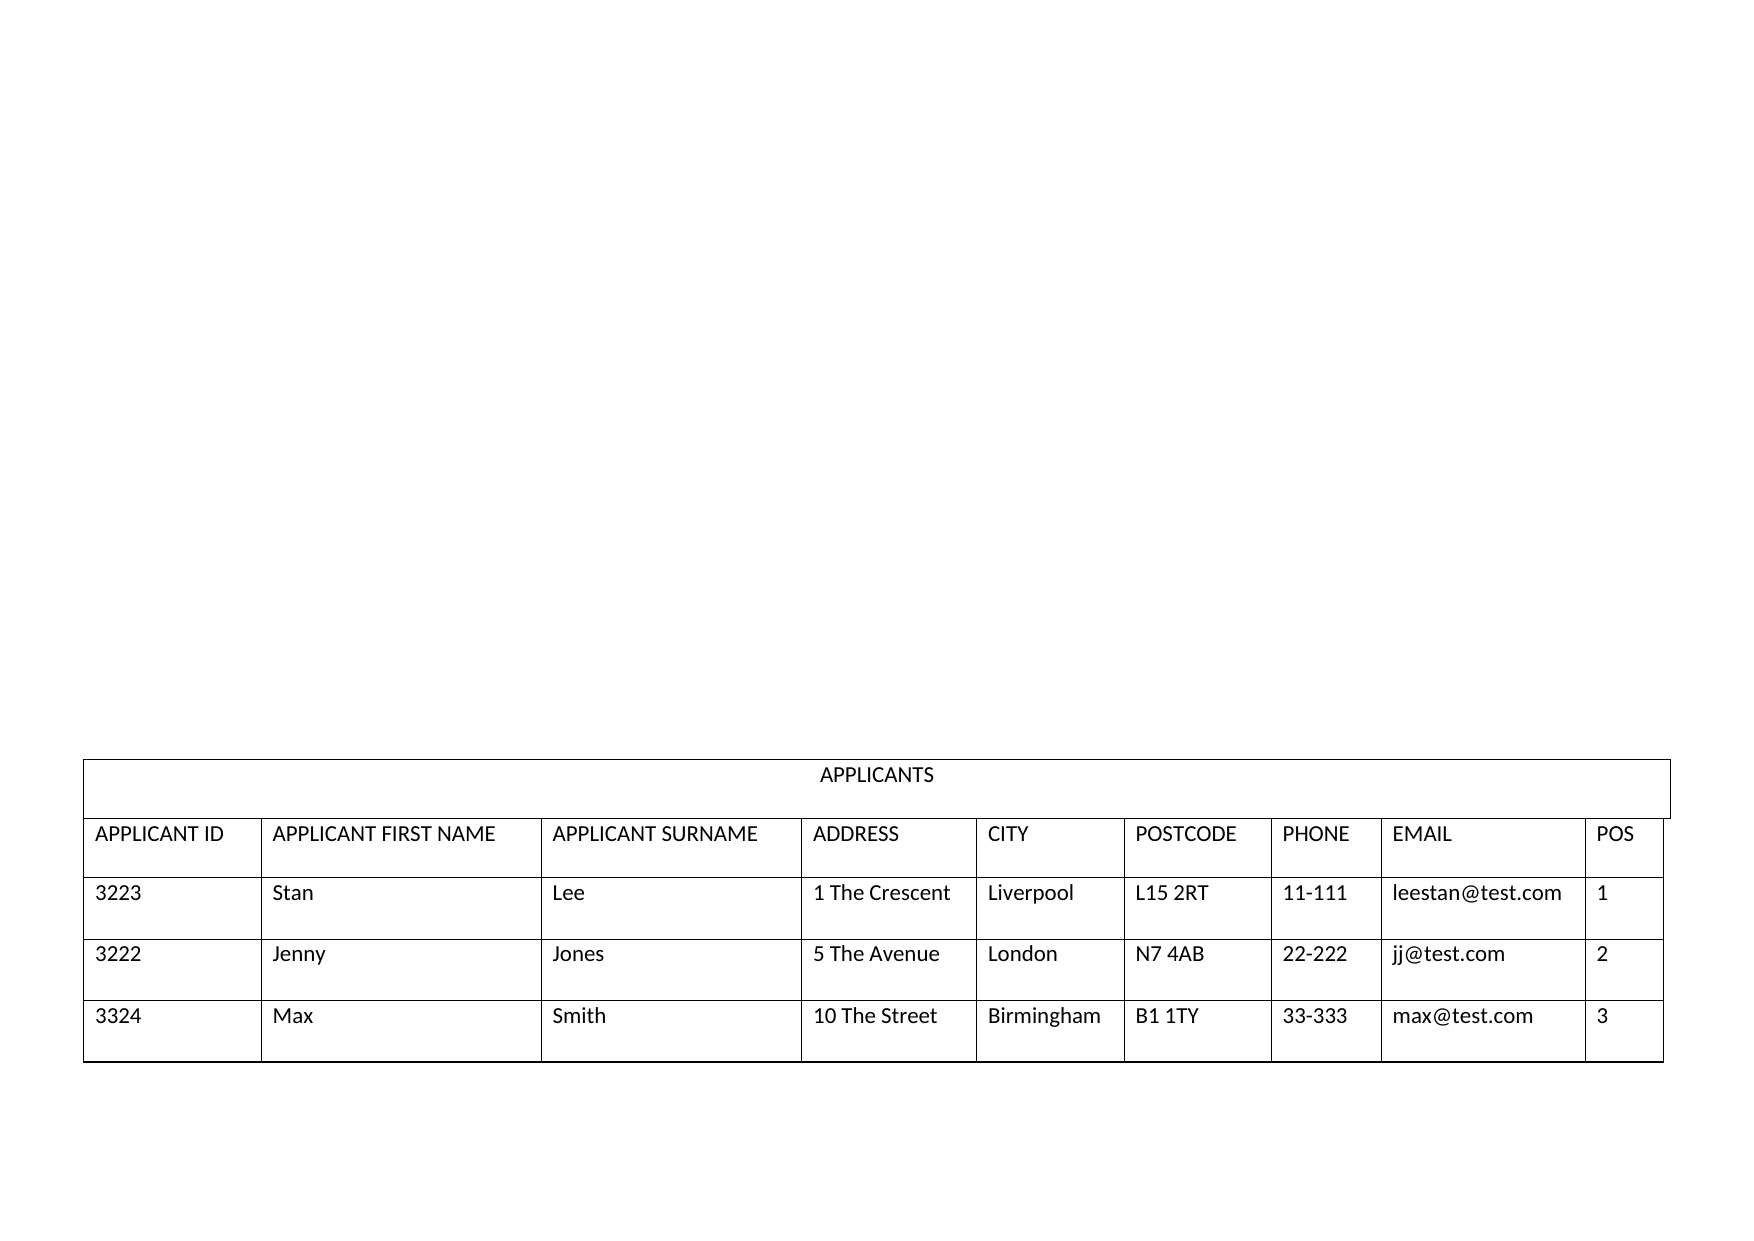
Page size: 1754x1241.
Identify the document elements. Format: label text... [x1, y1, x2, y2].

table_cell 3 [1586, 1001, 1663, 1061]
table_cell POS [1586, 819, 1663, 877]
table_cell 1 [1586, 878, 1663, 938]
table_cell Birmingham [977, 1001, 1124, 1061]
table_cell POSTCODE [1125, 819, 1271, 877]
table_cell leestan@test.com [1382, 878, 1585, 938]
table_cell PHONE [1272, 819, 1381, 877]
table_cell Liverpool [977, 878, 1124, 938]
table_cell jj@test.com [1382, 940, 1585, 1000]
table_cell Jones [542, 940, 801, 1000]
table_cell CITY [977, 819, 1124, 877]
table_cell EMAIL [1382, 819, 1585, 877]
table_cell 10 The Street [802, 1001, 976, 1061]
table_cell APPLICANT SURNAME [542, 819, 801, 877]
table_cell London [977, 940, 1124, 1000]
table_cell Jenny [262, 940, 541, 1000]
table_header APPLICANTS [84, 760, 1670, 818]
table_cell 3324 [84, 1001, 261, 1061]
table_cell 3223 [84, 878, 261, 938]
table_cell N7 4AB [1125, 940, 1271, 1000]
table_cell 11-111 [1272, 878, 1381, 938]
table_cell ADDRESS [802, 819, 976, 877]
table_cell APPLICANT FIRST NAME [262, 819, 541, 877]
table_cell L15 2RT [1125, 878, 1271, 938]
table_cell Smith [542, 1001, 801, 1061]
table_cell Lee [542, 878, 801, 938]
table_cell Stan [262, 878, 541, 938]
table_cell 22-222 [1272, 940, 1381, 1000]
table_cell max@test.com [1382, 1001, 1585, 1061]
table_cell 33-333 [1272, 1001, 1381, 1061]
table_cell APPLICANT ID [84, 819, 261, 877]
table_cell 5 The Avenue [802, 940, 976, 1000]
table_cell B1 1TY [1125, 1001, 1271, 1061]
table_cell Max [262, 1001, 541, 1061]
table_cell 1 The Crescent [802, 878, 976, 938]
table_cell 2 [1586, 940, 1663, 1000]
table_cell 3222 [84, 940, 261, 1000]
